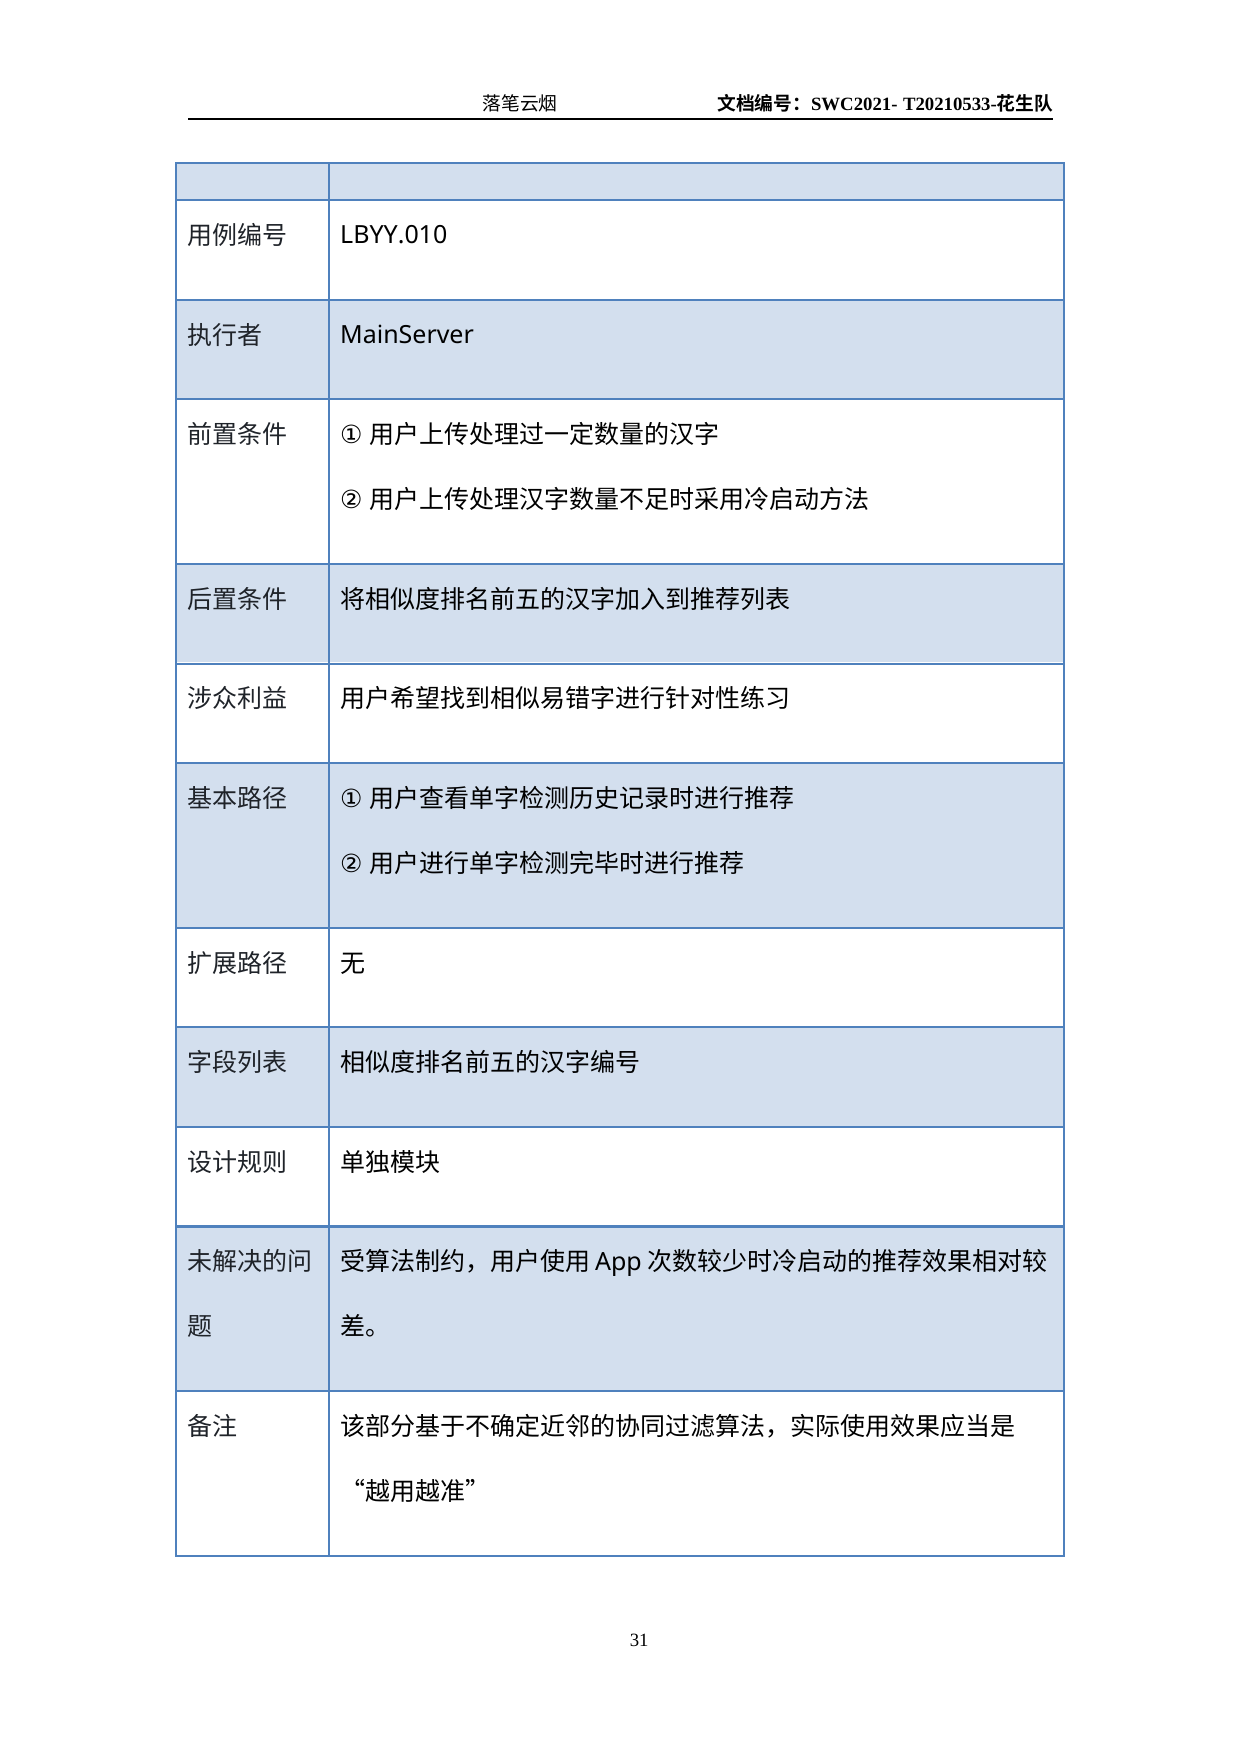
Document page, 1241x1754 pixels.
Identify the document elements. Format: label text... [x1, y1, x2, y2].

table_cell 前置条件 [177, 400, 328, 563]
table_cell MainServer [330, 301, 1063, 398]
table_cell LBYY.010 [330, 201, 1063, 299]
table_cell 字段列表 [177, 1028, 328, 1126]
table_cell 受算法制约，用户使用App次数较少时冷启动的推荐效果相对较差。 [330, 1228, 1063, 1390]
table_cell 该部分基于不确定近邻的协同过滤算法，实际使用效果应当是“越用越准” [330, 1392, 1063, 1554]
table_cell 未解决的问题 [177, 1228, 328, 1390]
table_cell 无 [330, 929, 1063, 1026]
table_cell 相似度排名前五的汉字编号 [330, 1028, 1063, 1126]
table_cell 后置条件 [177, 565, 328, 662]
table_cell 扩展路径 [177, 929, 328, 1026]
table_cell 备注 [177, 1392, 328, 1554]
table_cell ① 用户查看单字检测历史记录时进行推荐 ② 用户进行单字检测完毕时进行推荐 [330, 764, 1063, 927]
table_cell ① 用户上传处理过一定数量的汉字 ② 用户上传处理汉字数量不足时采用冷启动方法 [330, 400, 1063, 563]
table_cell 设计规则 [177, 1128, 328, 1225]
table_cell 基本路径 [177, 764, 328, 927]
table_cell 将相似度排名前五的汉字加入到推荐列表 [330, 565, 1063, 662]
table_cell 用例编号 [177, 201, 328, 299]
table_cell 执行者 [177, 301, 328, 398]
table_cell 单独模块 [330, 1128, 1063, 1225]
table_cell 功能简述 [177, 164, 328, 199]
table_cell 涉众利益 [177, 665, 328, 762]
table_cell 用户希望找到相似易错字进行针对性练习 [330, 665, 1063, 762]
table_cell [330, 164, 1063, 199]
